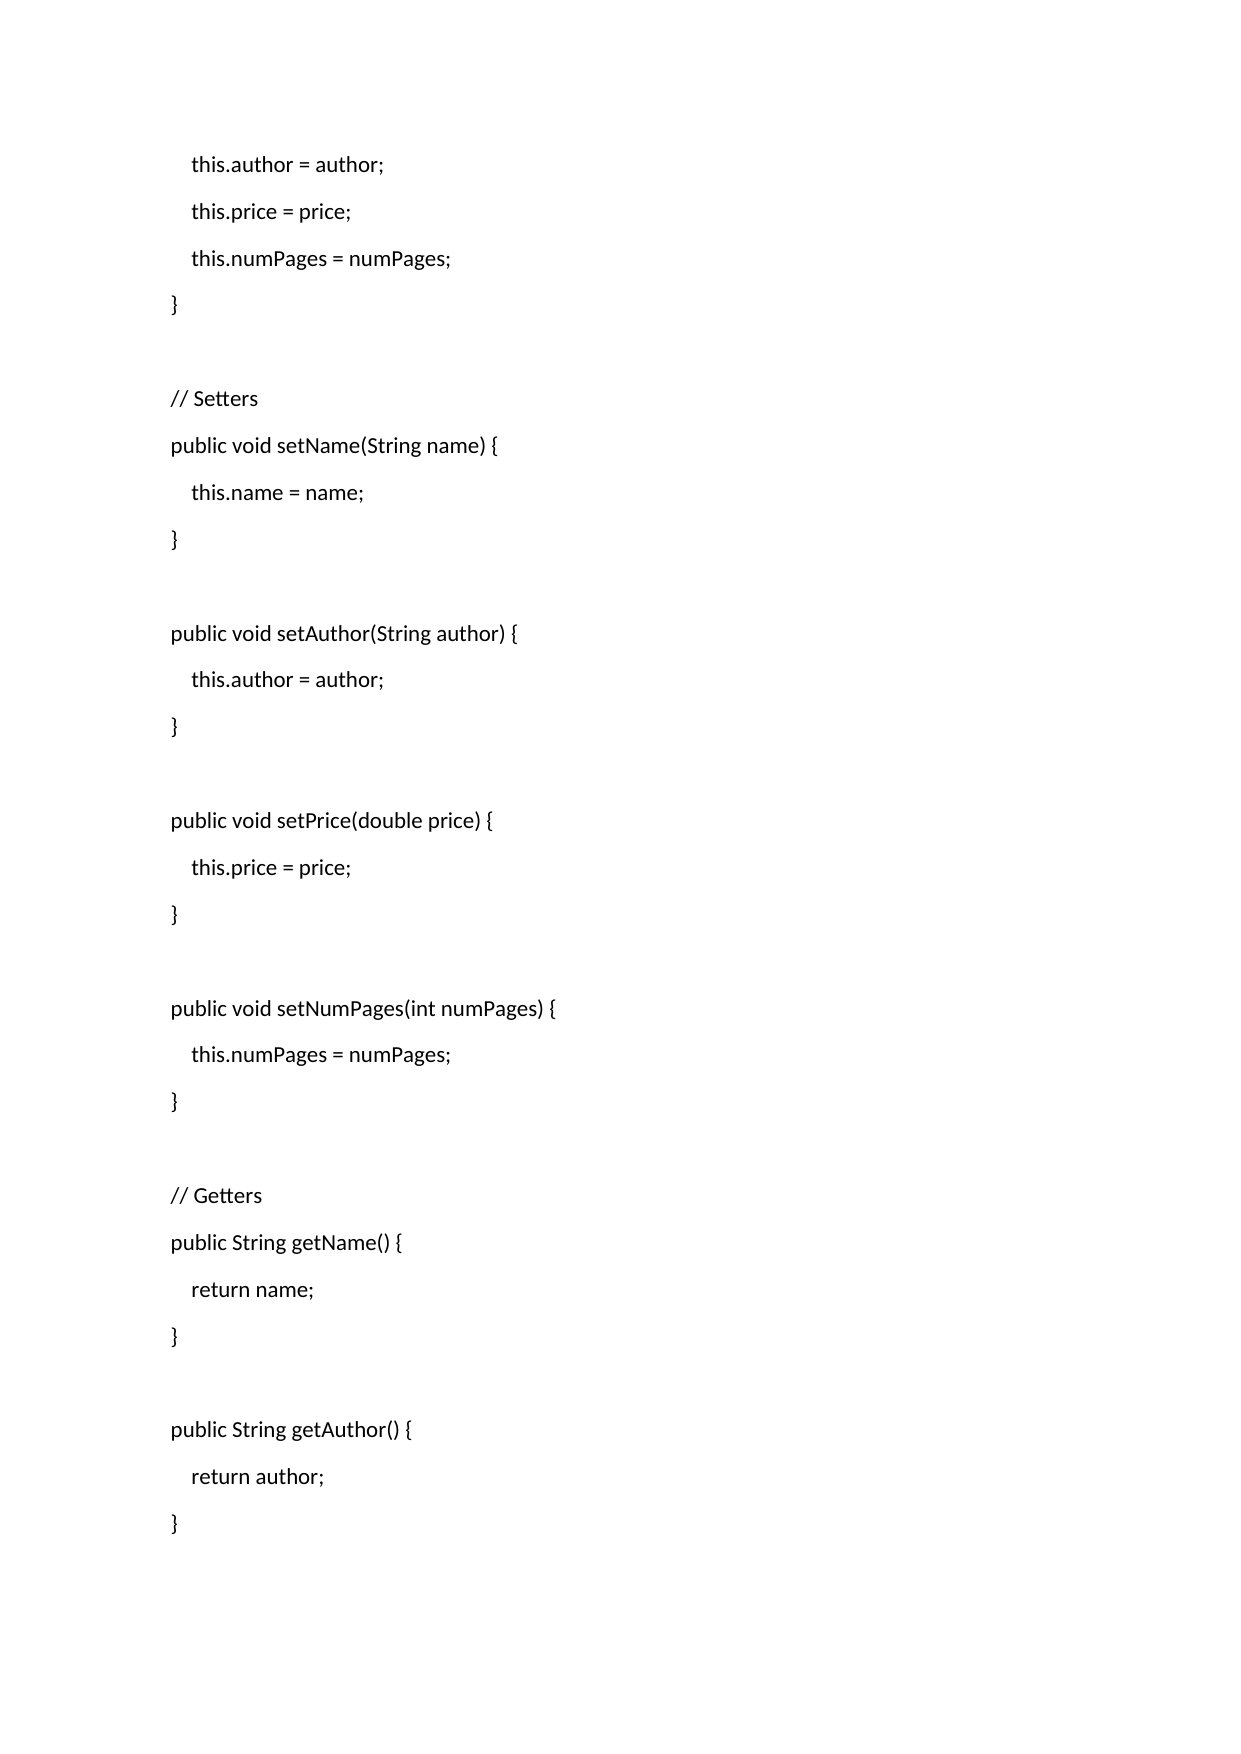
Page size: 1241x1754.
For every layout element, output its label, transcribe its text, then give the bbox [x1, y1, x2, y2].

text public void setPrice(double price) { [150, 806, 1090, 834]
text } [150, 525, 1090, 553]
text this.price = price; [150, 197, 1090, 225]
text return name; [150, 1275, 1090, 1303]
text } [150, 1322, 1090, 1350]
text public void setAuthor(String author) { [150, 619, 1090, 647]
text } [150, 1087, 1090, 1116]
text } [150, 1509, 1090, 1537]
text public void setNumPages(int numPages) { [150, 994, 1090, 1022]
text this.numPages = numPages; [150, 244, 1090, 272]
text this.name = name; [150, 478, 1090, 506]
text } [150, 900, 1090, 928]
text return author; [150, 1462, 1090, 1491]
text } [150, 712, 1090, 741]
text this.author = author; [150, 150, 1090, 178]
text public void setName(String name) { [150, 431, 1090, 459]
text this.author = author; [150, 666, 1090, 694]
text this.price = price; [150, 853, 1090, 881]
text // Setters [150, 384, 1090, 412]
text } [150, 291, 1090, 319]
text public String getAuthor() { [150, 1416, 1090, 1444]
text // Getters [150, 1181, 1090, 1209]
text this.numPages = numPages; [150, 1041, 1090, 1069]
text public String getName() { [150, 1228, 1090, 1256]
